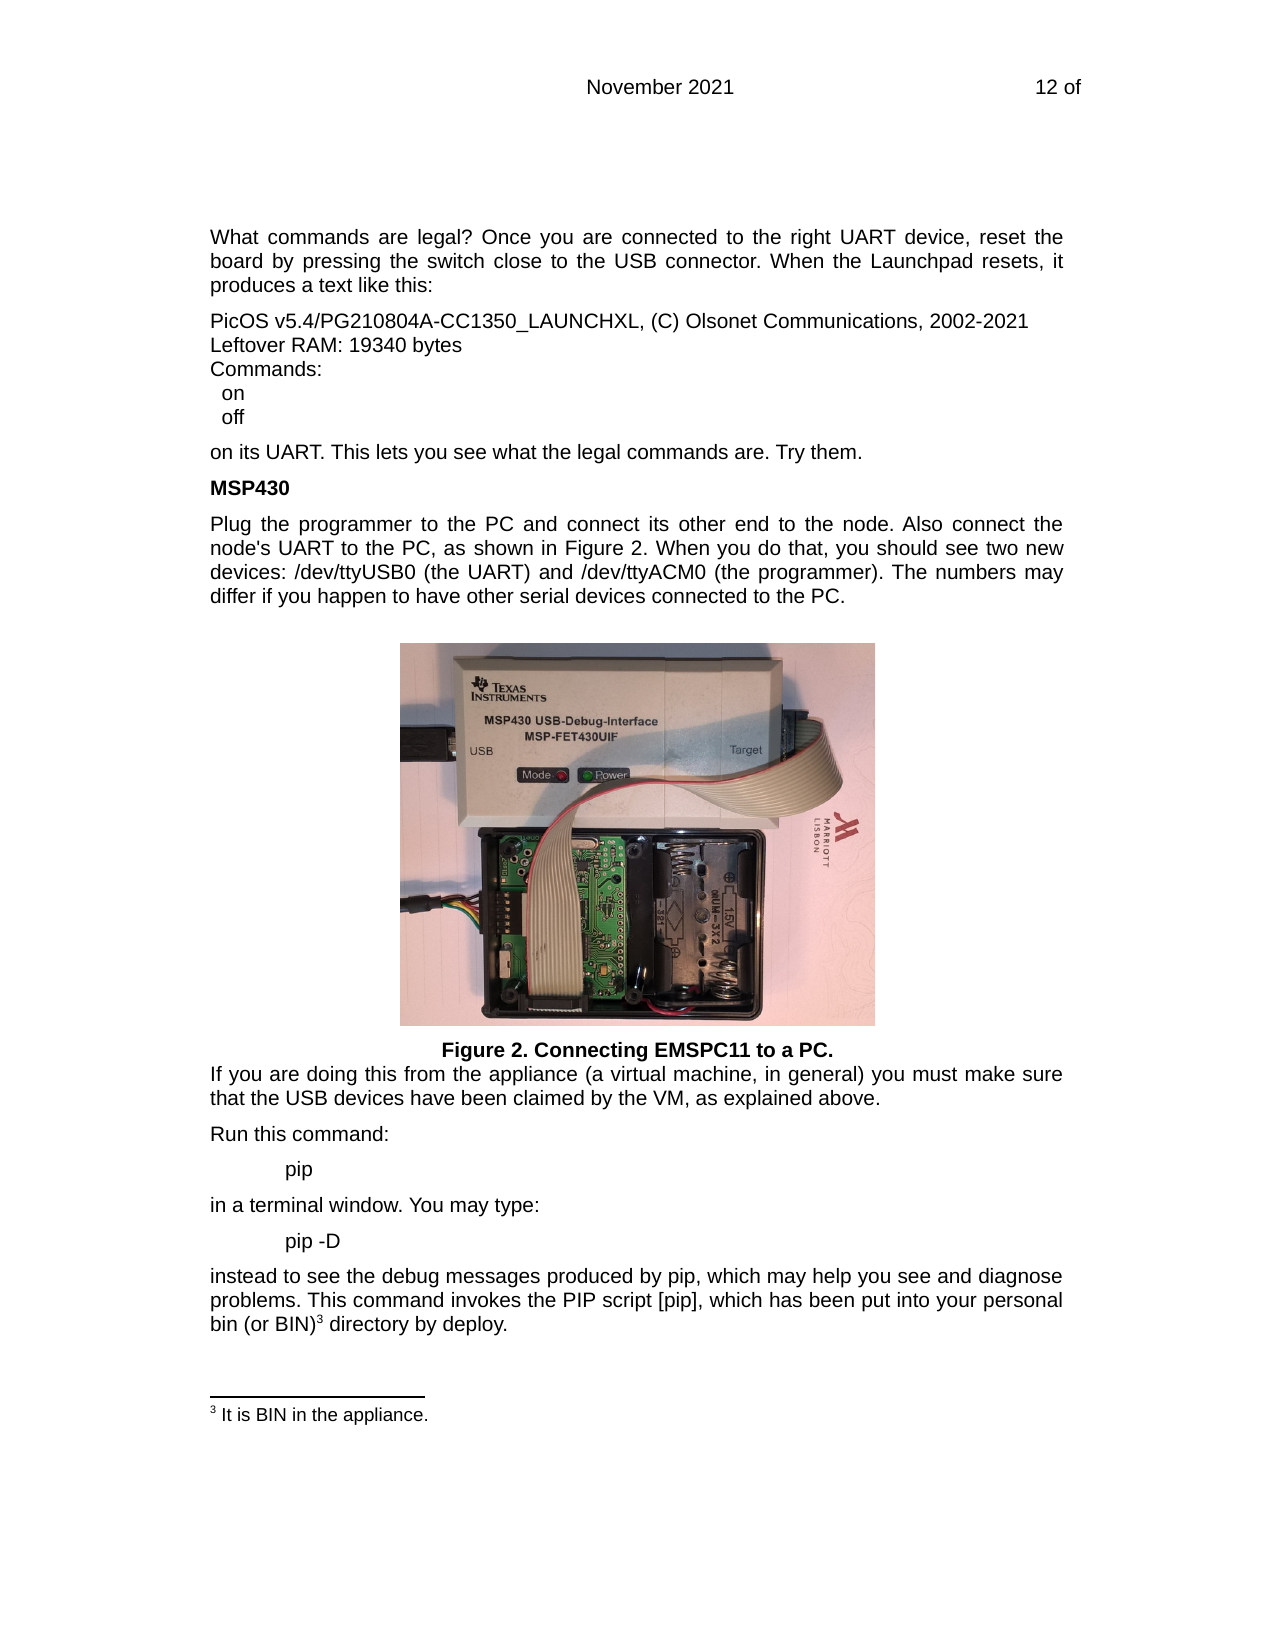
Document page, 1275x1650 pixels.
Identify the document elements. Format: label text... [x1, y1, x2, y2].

text instead to see the debug messages produced by pip, which may help you see and diagnose problems. This command invokes the PIP script [pip], which has been put into your personal bin (or BIN) directory by deploy. [210, 1264, 1065, 1336]
text on [210, 381, 1065, 404]
text Commands: [210, 357, 1065, 381]
text on its UART. This lets you see what the legal commands are. Try them. [210, 440, 1065, 464]
text PicOS v5.4/PG210804A-CC1350_LAUNCHXL, (C) Olsonet Communications, 2002-2021 [210, 309, 1065, 333]
text pip [210, 1157, 1065, 1181]
text in a terminal window. You may type: [210, 1193, 1065, 1217]
text Plug the programmer to the PC and connect its other end to the node. Also connect the node's UART to the PC, as shown in Figure 2. When you do that, you should see two new devices: /dev/ttyUSB0 (the UART) and /dev/ttyACM0 (the programmer). The numbers may differ if you happen to have other serial devices connected to the PC. [210, 512, 1065, 607]
text Run this command: [210, 1121, 1065, 1145]
text MSP430 [210, 476, 1065, 500]
text What commands are legal? Once you are connected to the right UART device, reset the board by pressing the switch close to the USB connector. When the Launchpad resets, it produces a text like this: [210, 225, 1065, 297]
text off [210, 404, 1065, 428]
text Leftover RAM: 19340 bytes [210, 333, 1065, 357]
picture [400, 643, 876, 1026]
text pip -D [210, 1229, 1065, 1253]
